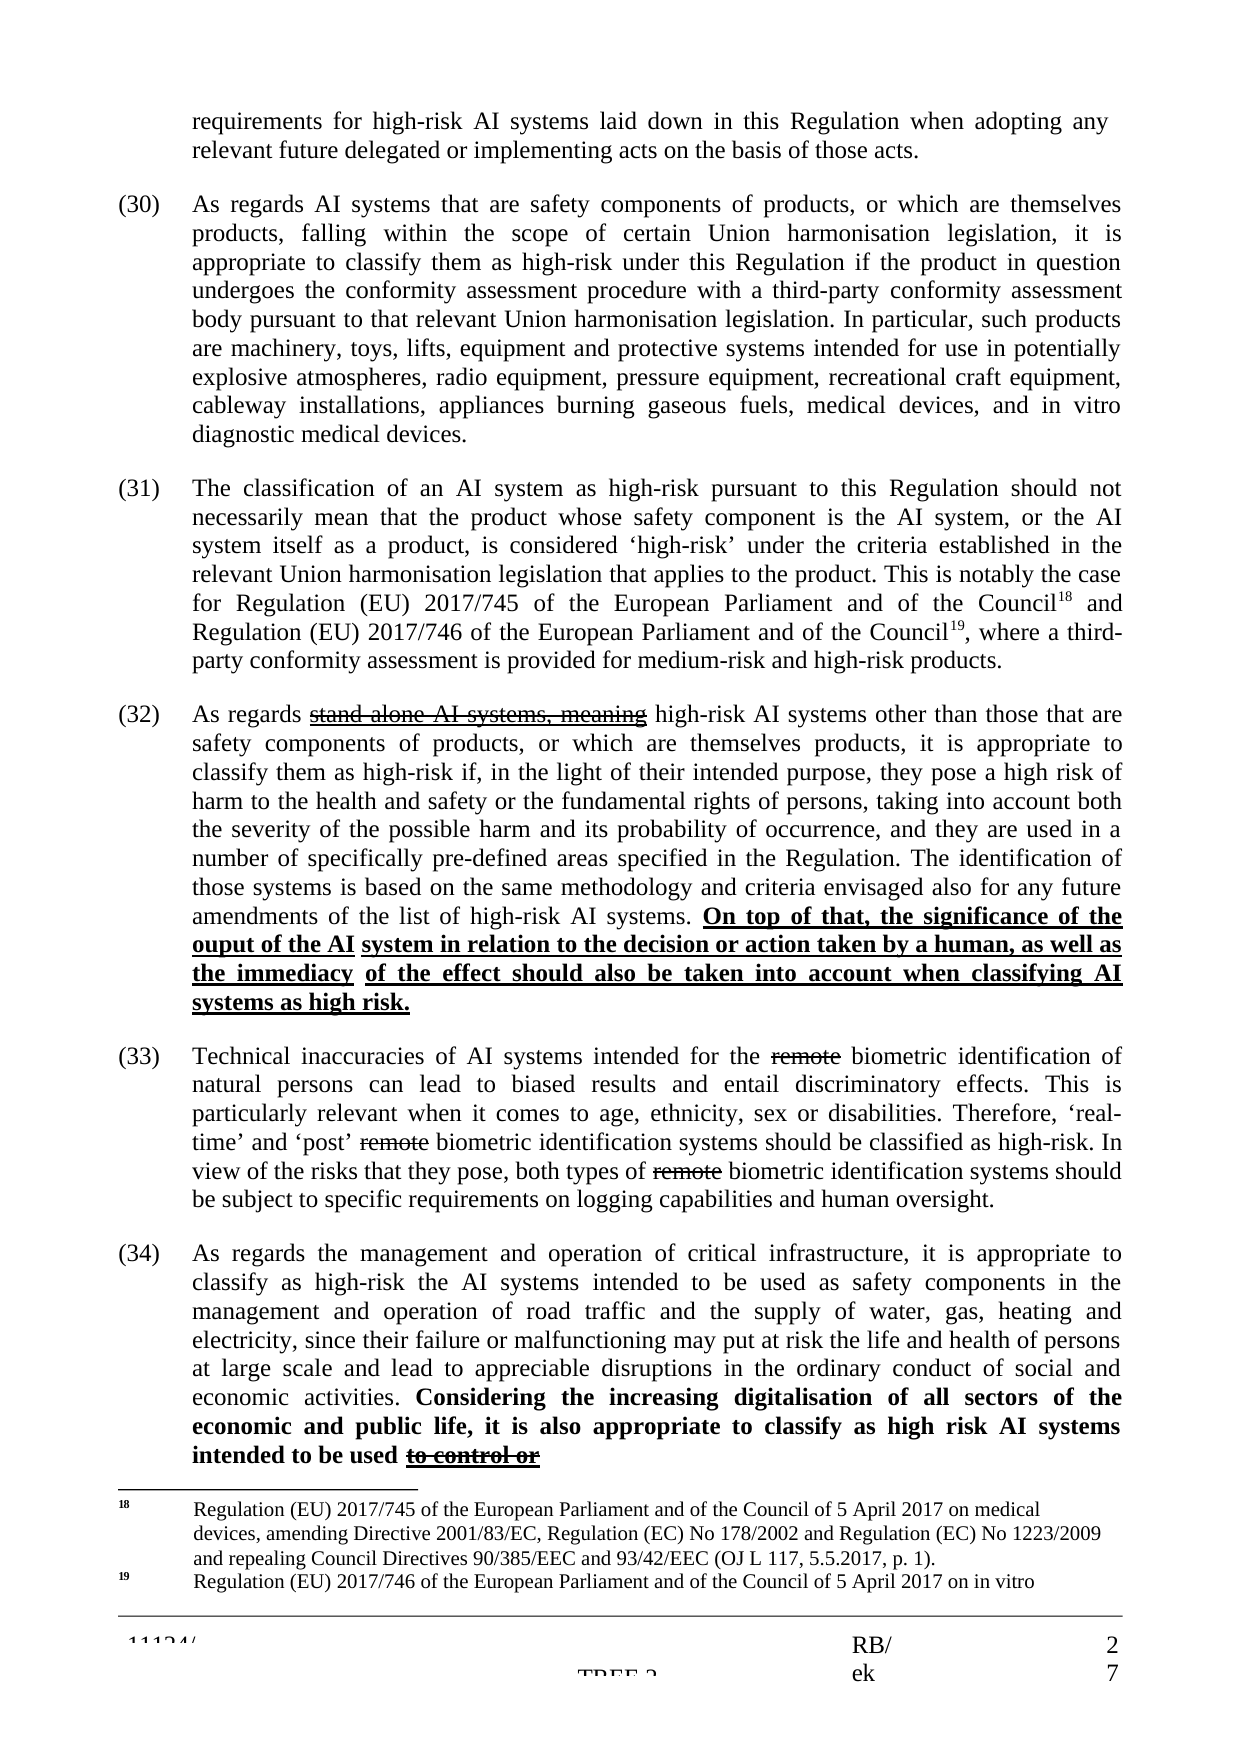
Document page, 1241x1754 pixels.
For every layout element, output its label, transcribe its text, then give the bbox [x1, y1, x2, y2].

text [118, 1569, 1098, 1593]
list Technical inaccuracies of AI systems intended for the remote biometric identification of natural persons can lead to biased results and entail discriminatory effects. This is particularly relevant when it comes to age, ethnicity, sex or disabilities. Therefore, ‘real-time’ and ‘post’ remote biometric identification systems should be classified as high-risk. In view of the risks that they pose, both types of remote biometric identification systems should be subject to specific requirements on logging capabilities and human oversight. [118, 1041, 1122, 1213]
list As regards AI systems that are safety components of products, or which are themselves products, falling within the scope of certain Union harmonisation legislation, it is appropriate to classify them as high-risk under this Regulation if the product in question undergoes the conformity assessment procedure with a third-party conformity assessment body pursuant to that relevant Union harmonisation legislation. In particular, such products are machinery, toys, lifts, equipment and protective systems intended for use in potentially explosive atmospheres, radio equipment, pressure equipment, recreational craft equipment, cableway installations, appliances burning gaseous fuels, medical devices, and in vitro diagnostic medical devices. [118, 189, 1122, 448]
list As regards stand-alone AI systems, meaning high-risk AI systems other than those that are safety components of products, or which are themselves products, it is appropriate to classify them as high-risk if, in the light of their intended purpose, they pose a high risk of harm to the health and safety or the fundamental rights of persons, taking into account both the severity of the possible harm and its probability of occurrence, and they are used in a number of specifically pre-defined areas specified in the Regulation. The identification of those systems is based on the same methodology and criteria envisaged also for any future amendments of the list of high-risk AI systems. On top of that, the significance of the ouput of the AI system in relation to the decision or action taken by a human, as well as the immediacy of the effect should also be taken into account when classifying AI systems as high risk. [118, 699, 1123, 1016]
text 18 Regulation (EU) 2017/745 of the European Parliament and of the Council of 5 April 2017 on medical devices, amending Directive 2001/83/EC, Regulation (EC) No 178/2002 and Regulation (EC) No 1223/2009 and repealing Council Directives 90/385/EEC and 93/42/EEC (OJ L 117, 5.5.2017, p. 1). [118, 1497, 1112, 1569]
text requirements for high-risk AI systems laid down in this Regulation when adopting any relevant future delegated or implementing acts on the basis of those acts. [192, 106, 1113, 164]
list The classification of an AI system as high-risk pursuant to this Regulation should not necessarily mean that the product whose safety component is the AI system, or the AI system itself as a product, is considered ‘high-risk’ under the criteria established in the relevant Union harmonisation legislation that applies to the product. This is notably the case for Regulation (EU) 2017/745 of the European Parliament and of the Council18 and Regulation (EU) 2017/746 of the European Parliament and of the Council19, where a third-party conformity assessment is provided for medium-risk and high-risk products. [118, 473, 1123, 674]
list As regards the management and operation of critical infrastructure, it is appropriate to classify as high-risk the AI systems intended to be used as safety components in the management and operation of road traffic and the supply of water, gas, heating and electricity, since their failure or malfunctioning may put at risk the life and health of persons at large scale and lead to appreciable disruptions in the ordinary conduct of social and economic activities. Considering the increasing digitalisation of all sectors of the economic and public life, it is also appropriate to classify as high risk AI systems intended to be used to control or [118, 1238, 1122, 1468]
